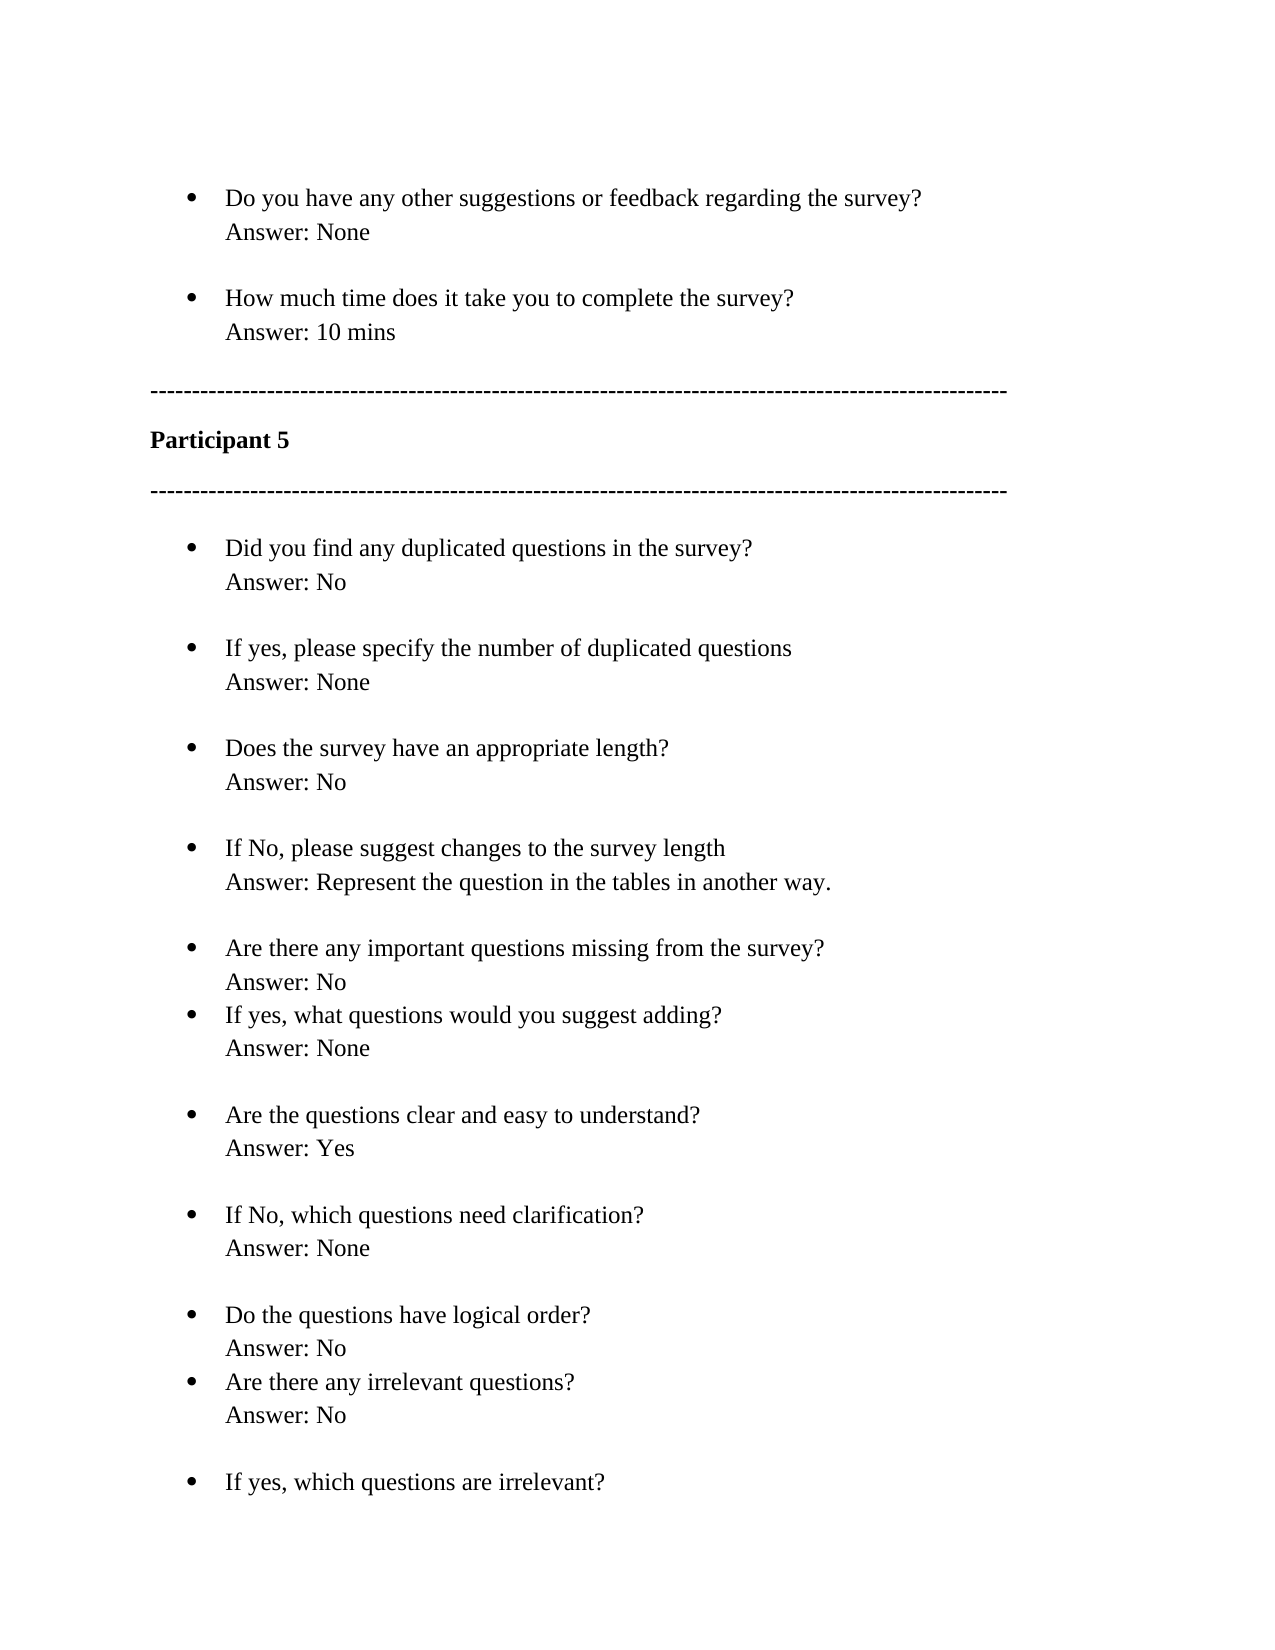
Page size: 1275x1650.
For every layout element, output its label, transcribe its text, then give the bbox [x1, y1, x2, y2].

list Do you have any other suggestions or feedback regarding the survey? [187, 183, 1125, 212]
list Answer: No [225, 1400, 1125, 1429]
list Answer: None [225, 1033, 1125, 1062]
list Answer: No [225, 967, 1125, 995]
list Are the questions clear and easy to understand? [187, 1100, 1125, 1129]
list If No, please suggest changes to the survey length [187, 833, 1125, 862]
list How much time does it take you to complete the survey? [187, 283, 1125, 312]
list Answer: None [225, 1233, 1125, 1262]
list Are there any important questions missing from the survey? [187, 933, 1125, 962]
text ------------------------------------------------------------------------------------------------------- [150, 375, 1125, 404]
text Participant 5 [150, 425, 1125, 454]
list Answer: None [225, 667, 1125, 695]
list Did you find any duplicated questions in the survey? [187, 533, 1125, 562]
list Answer: 10 mins [225, 317, 1125, 345]
list Answer: No [225, 767, 1125, 795]
list If yes, what questions would you suggest adding? [187, 1000, 1125, 1029]
list If No, which questions need clarification? [187, 1200, 1125, 1229]
list If yes, please specify the number of duplicated questions [187, 633, 1125, 662]
list Do the questions have logical order? [187, 1300, 1125, 1329]
list Answer: No [225, 1333, 1125, 1362]
list Answer: Represent the question in the tables in another way. [225, 867, 1125, 895]
list Answer: No [225, 567, 1125, 595]
list Answer: None [225, 217, 1125, 245]
list If yes, which questions are irrelevant? [187, 1467, 1125, 1495]
list Are there any irrelevant questions? [187, 1367, 1125, 1395]
list Answer: Yes [225, 1133, 1125, 1162]
list Does the survey have an appropriate length? [187, 733, 1125, 762]
text ------------------------------------------------------------------------------------------------------- [150, 475, 1125, 504]
